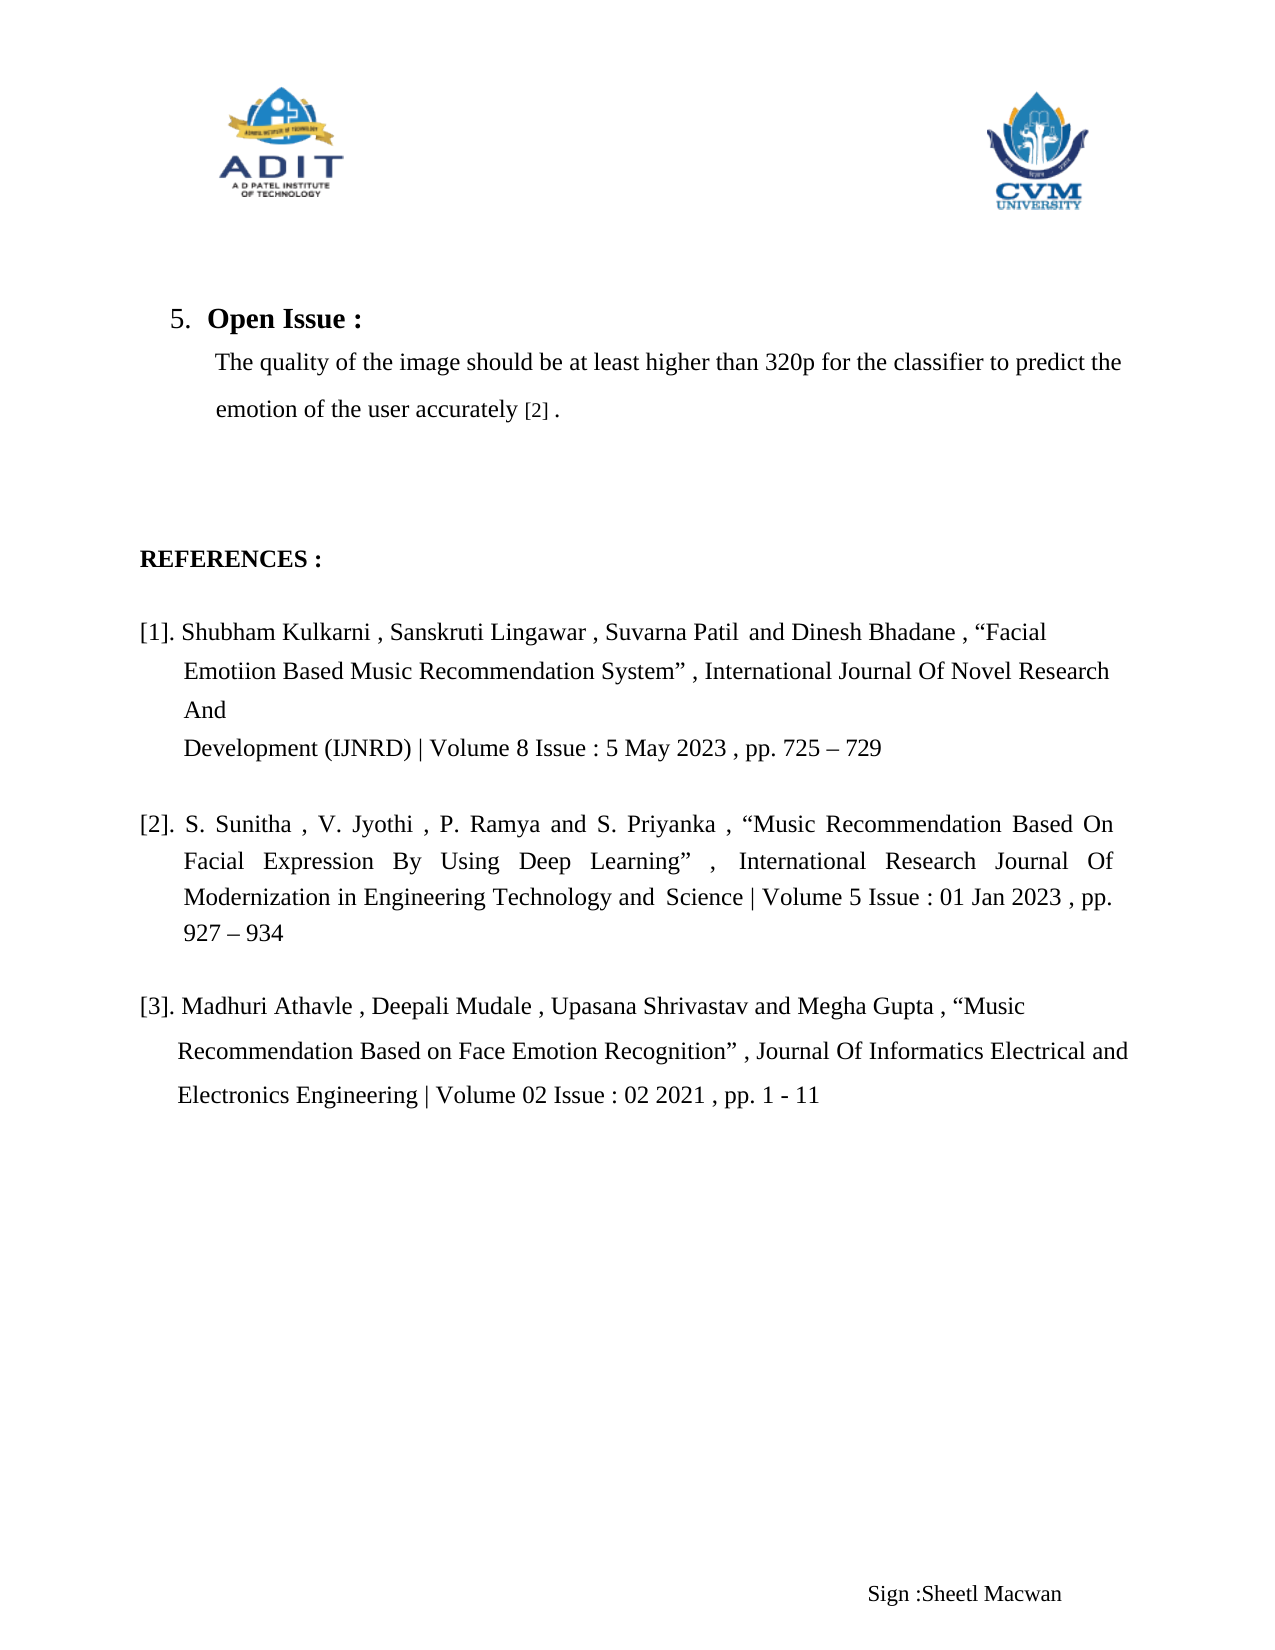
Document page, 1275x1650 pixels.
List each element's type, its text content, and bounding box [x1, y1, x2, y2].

text Sign :Sheetl Macwan [127, 1581, 1062, 1607]
picture [987, 91, 1089, 210]
text [2]. S. Sunitha , V. Jyothi , P. Ramya and S. Priyanka , “Music Recommendation Based On Facial Expression By Using Deep Learning” , International Research Journal Of Modernization in Engineering Technology and Science | Volume 5 Issue : 01 Jan 2023 , pp. 927 – 934 [139, 809, 1114, 947]
subtitle Open Issue : [169, 301, 1142, 334]
text REFERENCES : [139, 544, 1142, 573]
text [3]. Madhuri Athavle , Deepali Mudale , Upasana Shrivastav and Megha Gupta , “Music [139, 991, 1142, 1020]
picture [218, 86, 344, 197]
text The quality of the image should be at least higher than 320p for the classifier to predict the emotion of the user accurately [2] . [214, 347, 1142, 423]
text Recommendation Based on Face Emotion Recognition” , Journal Of Informatics Electrical and Electronics Engineering | Volume 02 Issue : 02 2021 , pp. 1 - 11 [177, 1036, 1142, 1109]
text Development (IJNRD) | Volume 8 Issue : 5 May 2023 , pp. 725 – 729 [183, 734, 1142, 762]
text [1]. Shubham Kulkarni , Sanskruti Lingawar , Suvarna Patil and Dinesh Bhadane , “Facial Emotiion Based Music Recommendation System” , International Journal Of Novel Research And [139, 617, 1142, 724]
